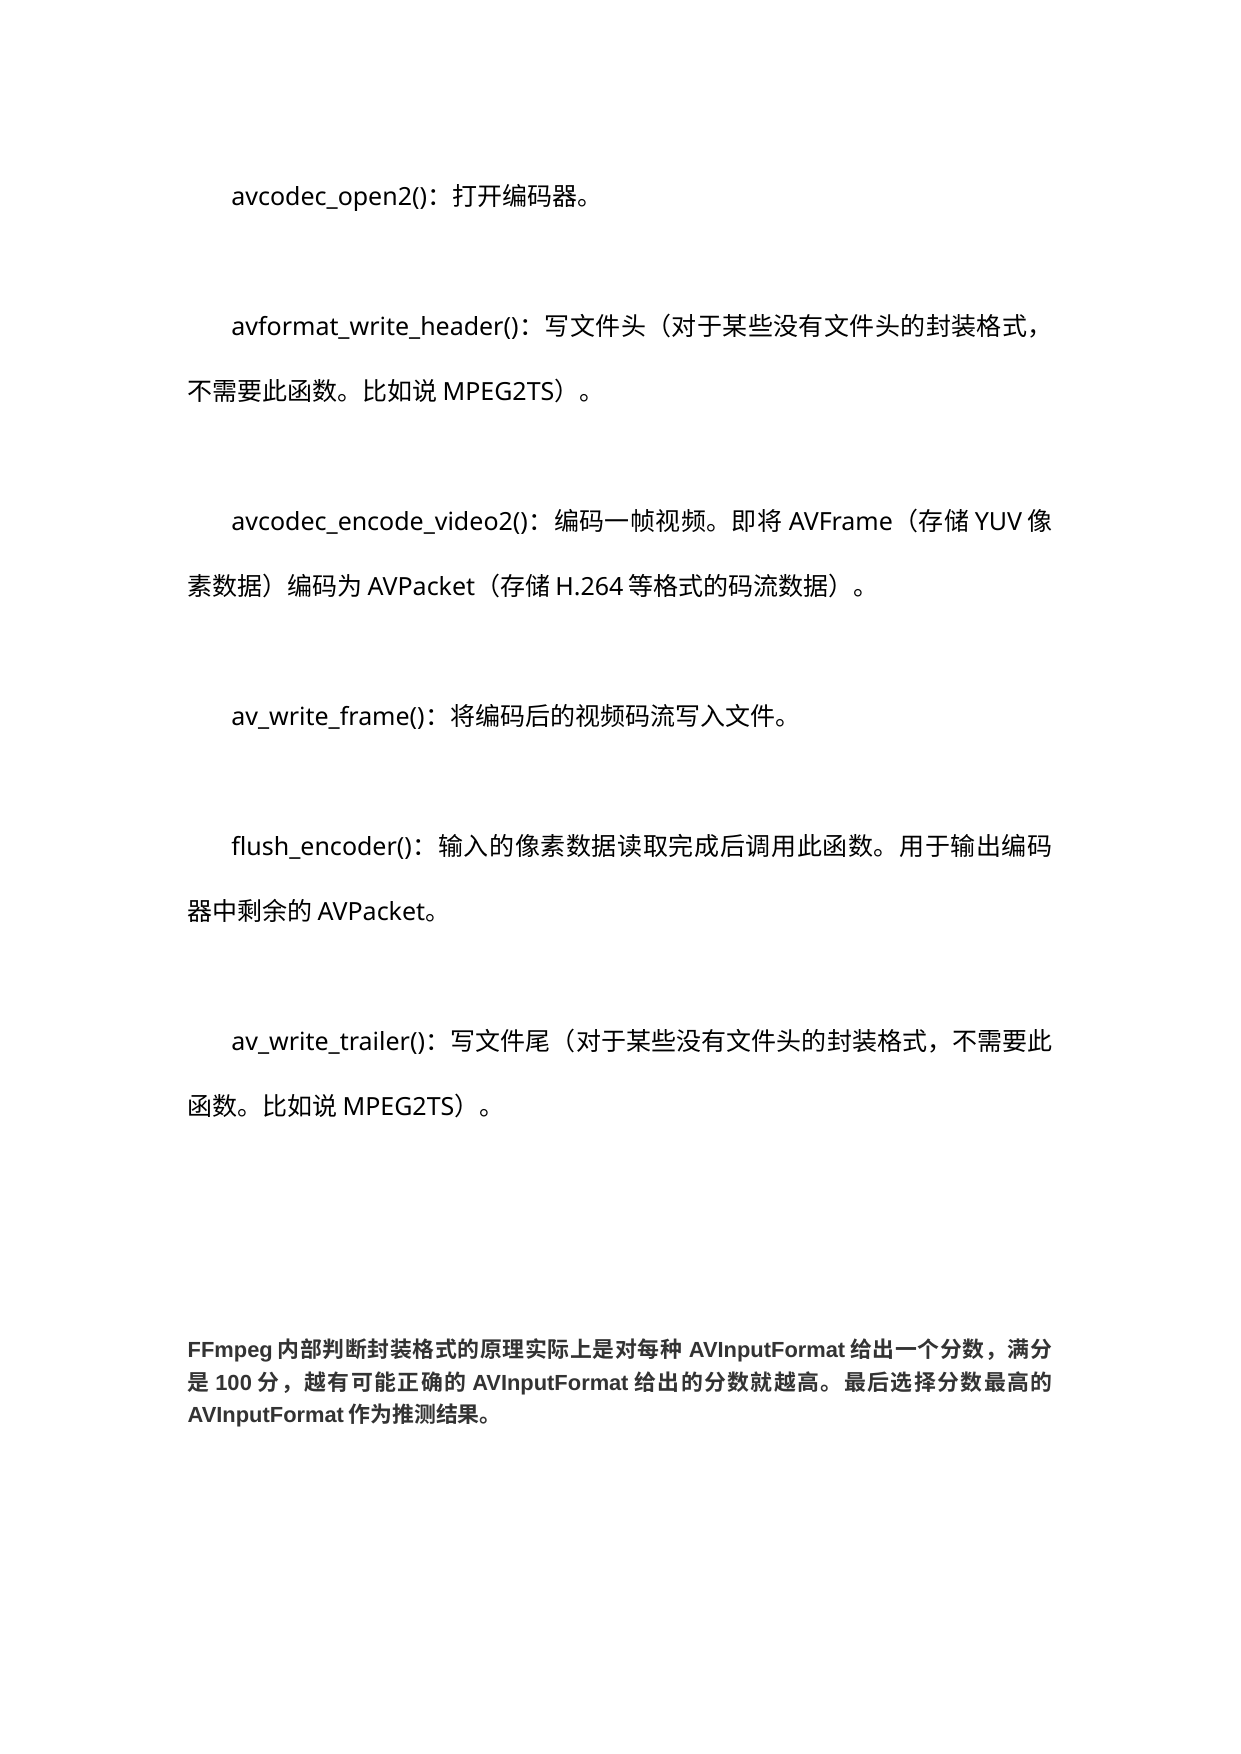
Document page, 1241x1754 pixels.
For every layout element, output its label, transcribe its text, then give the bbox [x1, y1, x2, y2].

text FFmpeg内部判断封装格式的原理实际上是对每种AVInputFormat给出一个分数，满分是100分，越有可能正确的AVInputFormat给出的分数就越高。最后选择分数最高的AVInputFormat作为推测结果。 [187, 1332, 1053, 1429]
text avcodec_open2()：打开编码器。 [187, 162, 1053, 227]
text flush_encoder()：输入的像素数据读取完成后调用此函数。用于输出编码器中剩余的AVPacket。 [187, 812, 1053, 942]
text avformat_write_header()：写文件头（对于某些没有文件头的封装格式，不需要此函数。比如说MPEG2TS）。 [187, 292, 1053, 422]
text av_write_frame()：将编码后的视频码流写入文件。 [187, 682, 1053, 747]
text avcodec_encode_video2()：编码一帧视频。即将AVFrame（存储YUV像素数据）编码为AVPacket（存储H.264等格式的码流数据）。 [187, 487, 1053, 617]
text av_write_trailer()：写文件尾（对于某些没有文件头的封装格式，不需要此函数。比如说MPEG2TS）。 [187, 1007, 1053, 1137]
